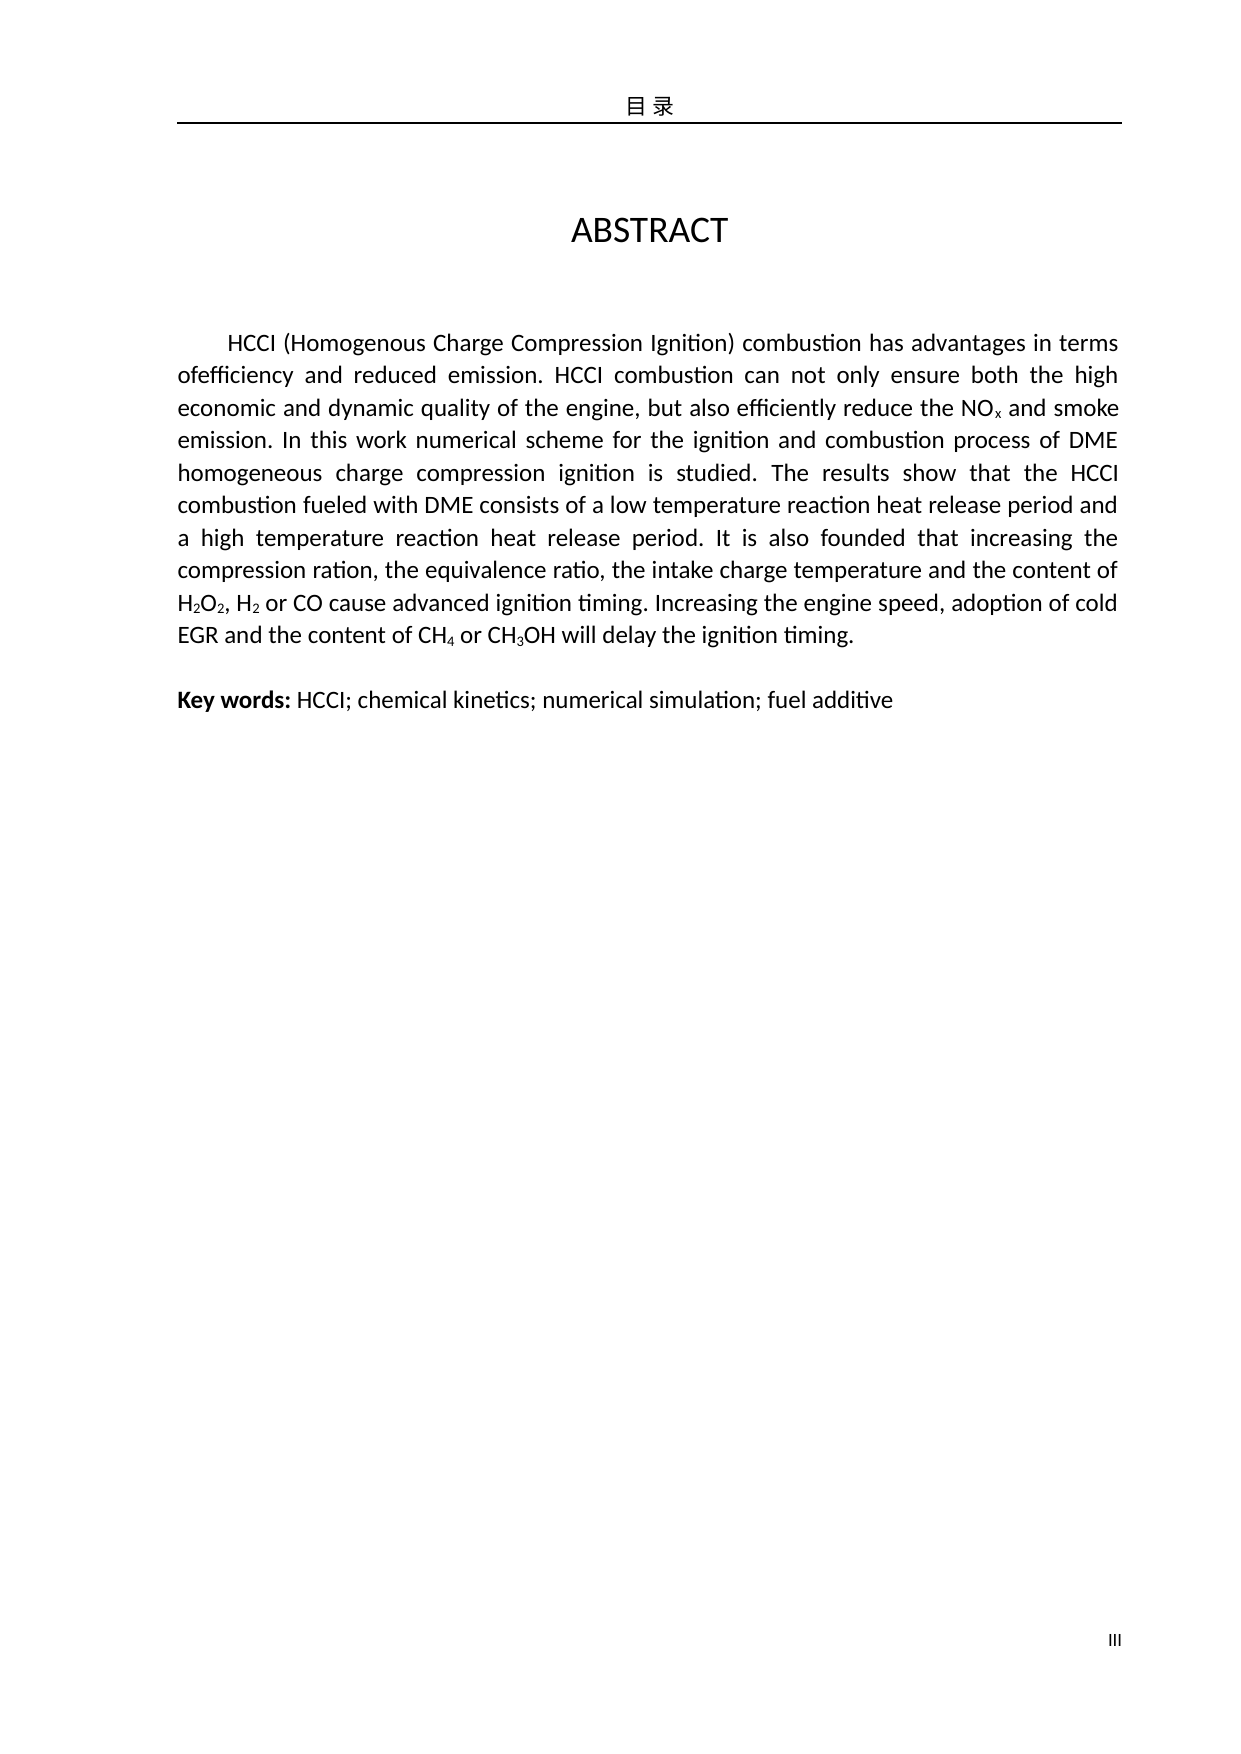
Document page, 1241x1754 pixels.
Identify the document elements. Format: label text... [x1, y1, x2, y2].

subtitle ABSTRACT [177, 196, 1122, 261]
text HCCI (Homogenous Charge Compression Ignition) combustion has advantages in terms ofefficiency and reduced emission. HCCI combustion can not only ensure both the high economic and dynamic quality of the engine, but also efficiently reduce the NOx and smoke emission. In this work numerical scheme for the ignition and combustion process of DME homogeneous charge compression ignition is studied. The results show that the HCCI combustion fueled with DME consists of a low temperature reaction heat release period and a high temperature reaction heat release period. It is also founded that increasing the compression ration, the equivalence ratio, the intake charge temperature and the content of H2O2, H2 or CO cause advanced ignition timing. Increasing the engine speed, adoption of cold EGR and the content of CH4 or CH3OH will delay the ignition timing. [177, 326, 1119, 651]
text Key words: HCCI; chemical kinetics; numerical simulation; fuel additive [177, 684, 1119, 716]
